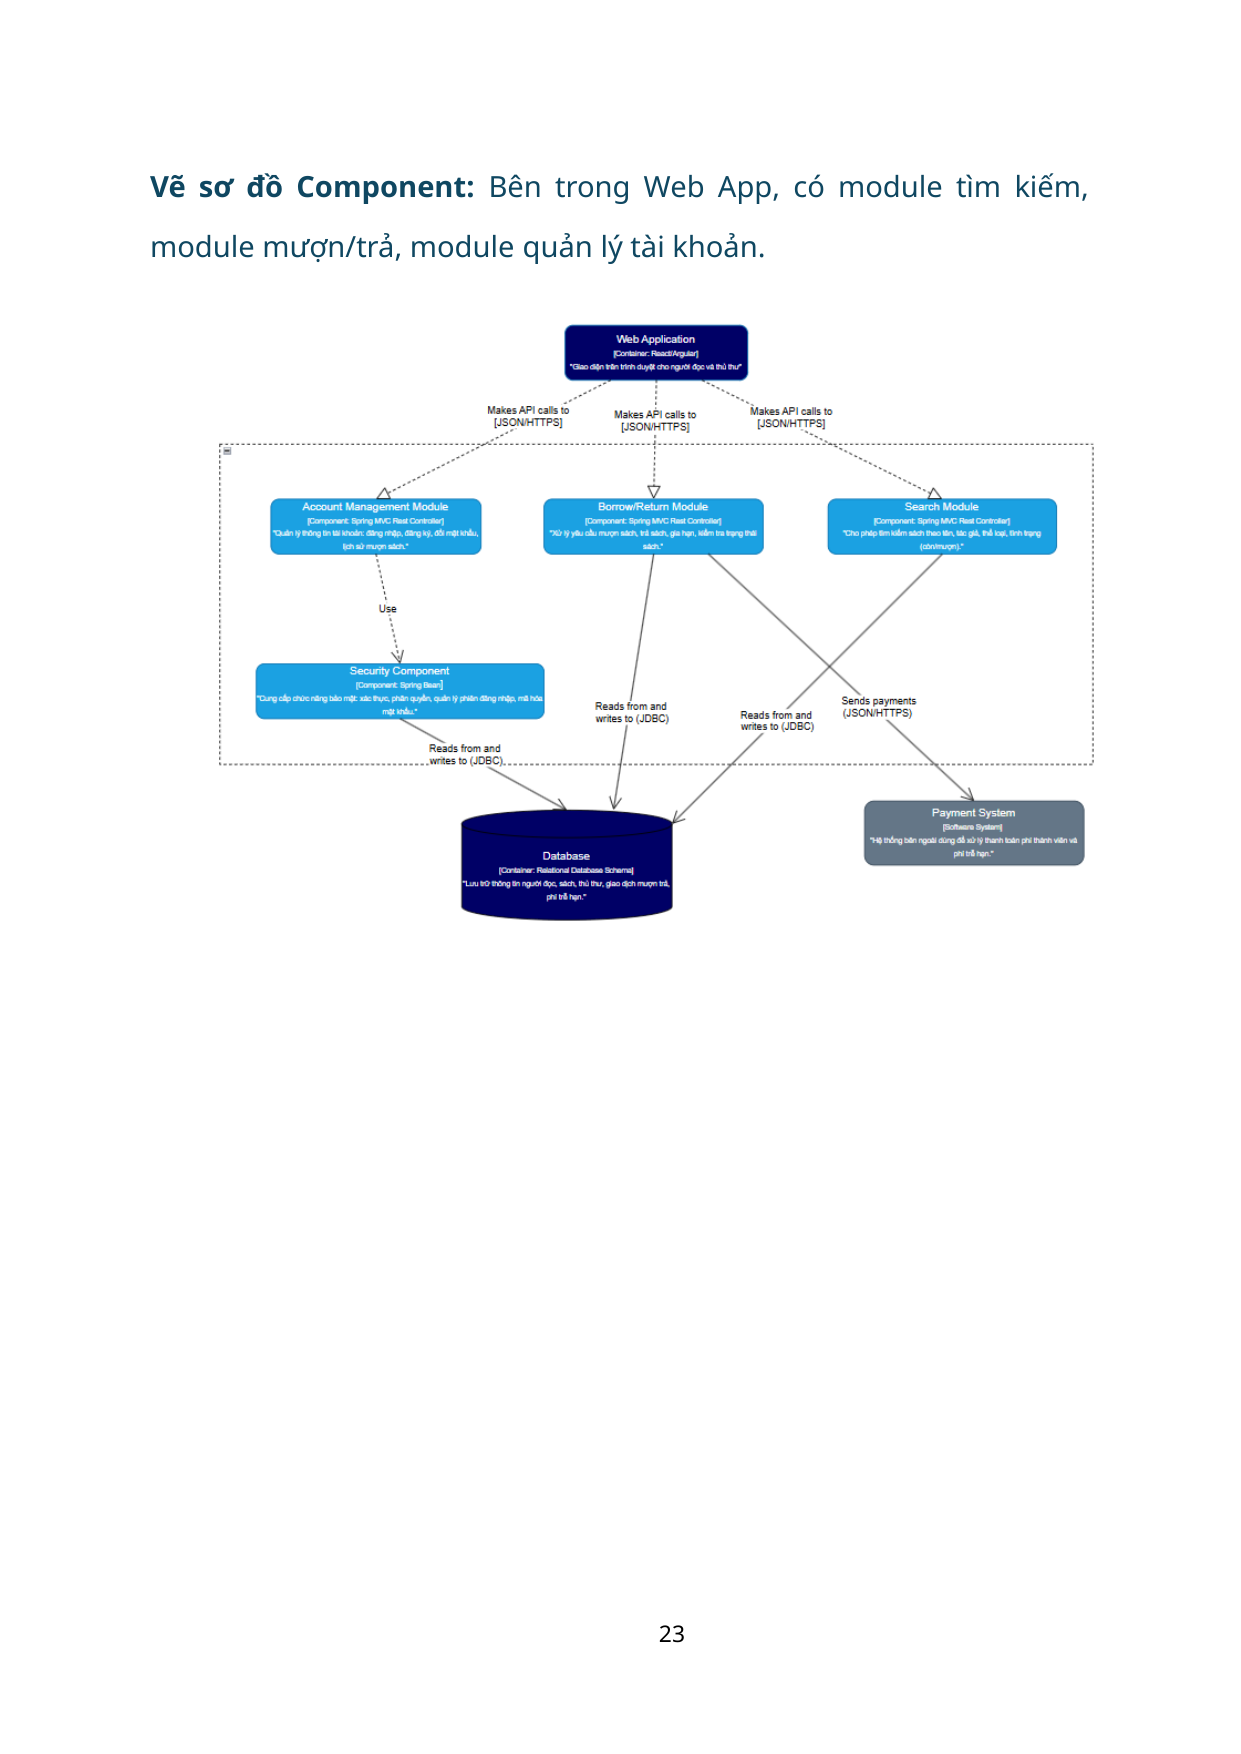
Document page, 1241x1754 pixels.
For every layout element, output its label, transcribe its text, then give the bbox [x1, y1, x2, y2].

subtitle Vẽ sơ đồ Component: Bên trong Web App, có module tìm kiếm, module mượn/trả, module quản lý tài khoản. [150, 167, 1090, 266]
picture [187, 293, 1128, 934]
